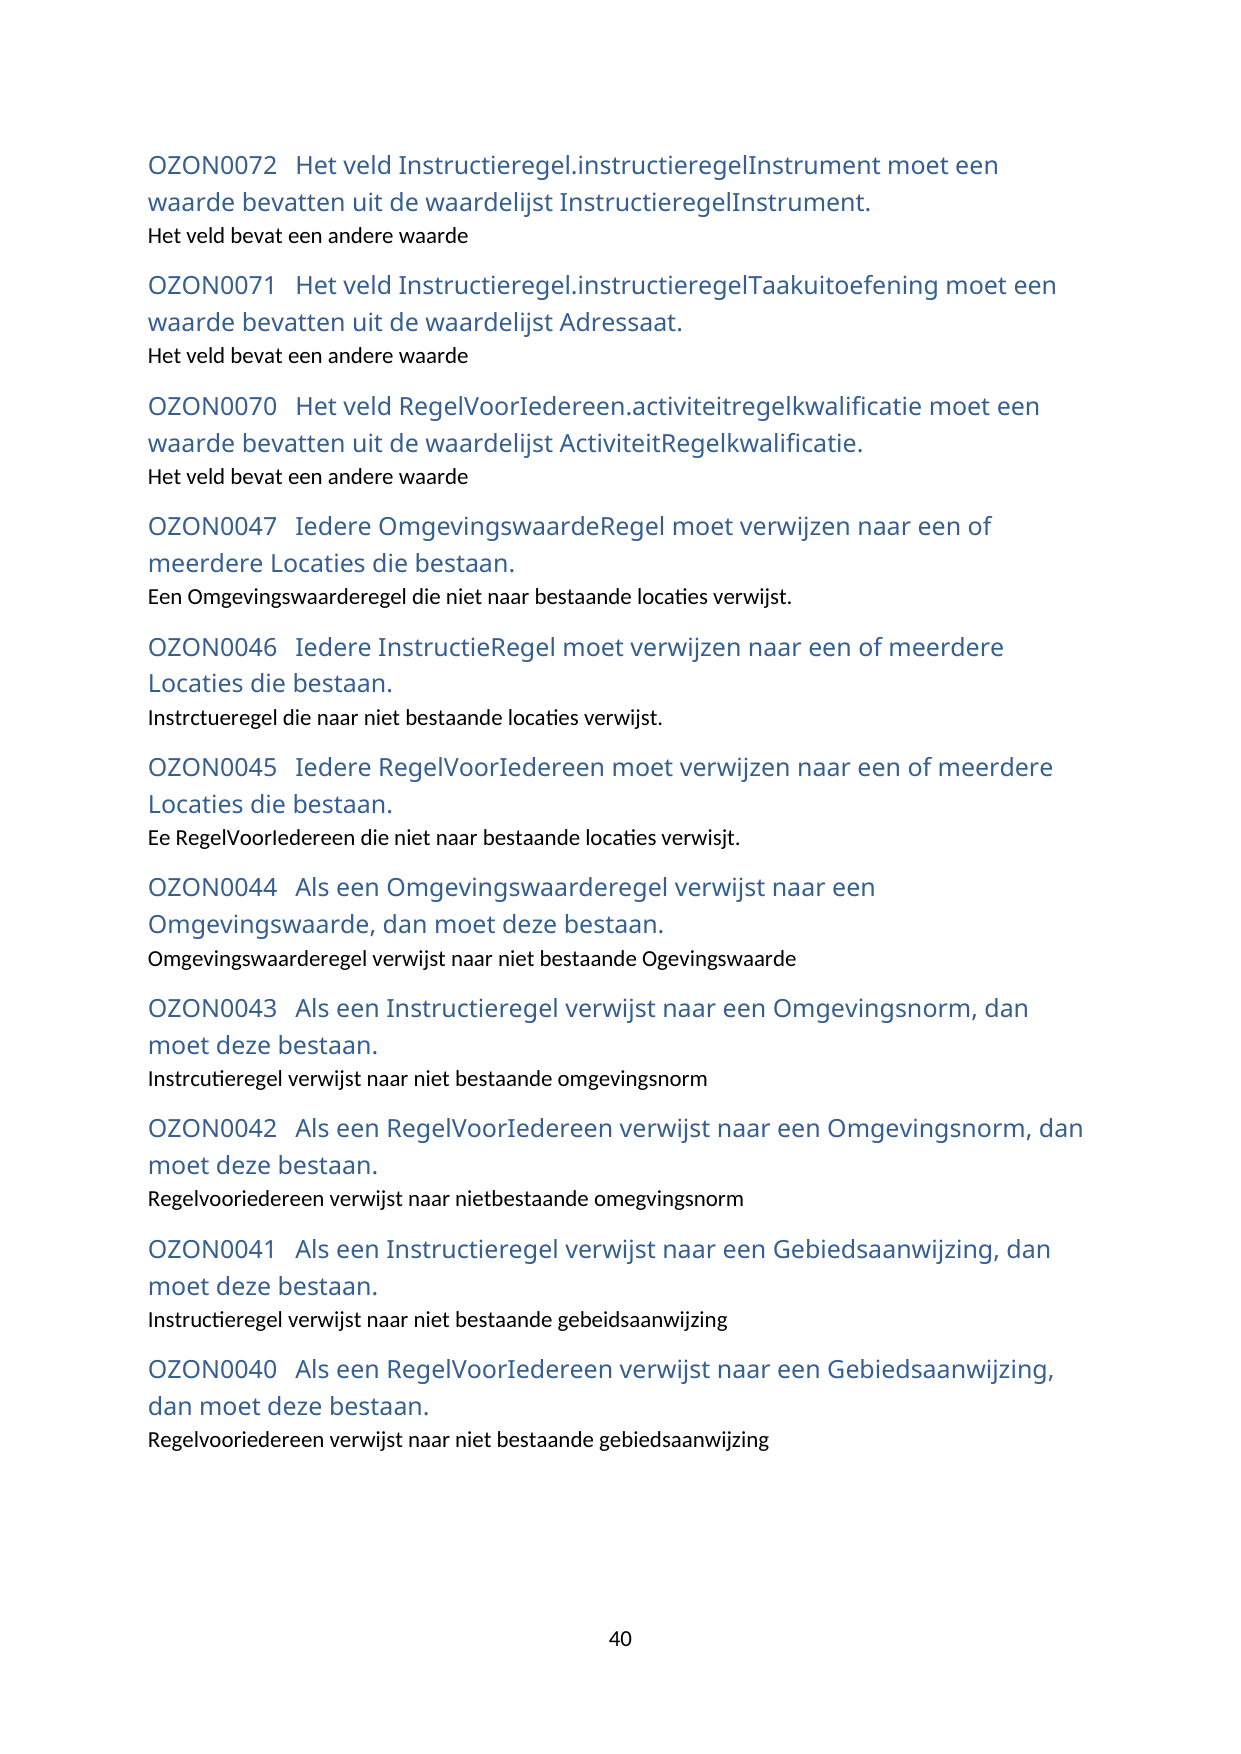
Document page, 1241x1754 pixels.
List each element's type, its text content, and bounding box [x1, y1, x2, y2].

subtitle OZON0045 Iedere RegelVoorIedereen moet verwijzen naar een of meerdere Locaties die bestaan. [148, 750, 1093, 821]
text Het veld bevat een andere waarde [148, 462, 1093, 490]
subtitle OZON0071 Het veld Instructieregel.instructieregelTaakuitoefening moet een waarde bevatten uit de waardelijst Adressaat. [148, 268, 1093, 339]
text Regelvooriedereen verwijst naar niet bestaande gebiedsaanwijzing [148, 1425, 1093, 1453]
subtitle OZON0042 Als een RegelVoorIedereen verwijst naar een Omgevingsnorm, dan moet deze bestaan. [148, 1111, 1093, 1182]
subtitle OZON0047 Iedere OmgevingswaardeRegel moet verwijzen naar een of meerdere Locaties die bestaan. [148, 509, 1093, 580]
text Instructieregel verwijst naar niet bestaande gebeidsaanwijzing [148, 1305, 1093, 1333]
text Ee RegelVoorIedereen die niet naar bestaande locaties verwisjt. [148, 823, 1093, 851]
text Omgevingswaarderegel verwijst naar niet bestaande Ogevingswaarde [148, 944, 1093, 972]
text Een Omgevingswaarderegel die niet naar bestaande locaties verwijst. [148, 582, 1093, 610]
text Het veld bevat een andere waarde [148, 342, 1093, 369]
subtitle OZON0041 Als een Instructieregel verwijst naar een Gebiedsaanwijzing, dan moet deze bestaan. [148, 1231, 1093, 1302]
subtitle OZON0046 Iedere InstructieRegel moet verwijzen naar een of meerdere Locaties die bestaan. [148, 629, 1093, 700]
subtitle OZON0043 Als een Instructieregel verwijst naar een Omgevingsnorm, dan moet deze bestaan. [148, 991, 1093, 1061]
text Instrctueregel die naar niet bestaande locaties verwijst. [148, 703, 1093, 731]
subtitle OZON0070 Het veld RegelVoorIedereen.activiteitregelkwalificatie moet een waarde bevatten uit de waardelijst ActiviteitRegelkwalificatie. [148, 388, 1093, 459]
subtitle OZON0040 Als een RegelVoorIedereen verwijst naar een Gebiedsaanwijzing, dan moet deze bestaan. [148, 1352, 1093, 1423]
text Het veld bevat een andere waarde [148, 221, 1093, 249]
subtitle OZON0044 Als een Omgevingswaarderegel verwijst naar een Omgevingswaarde, dan moet deze bestaan. [148, 870, 1093, 941]
subtitle OZON0072 Het veld Instructieregel.instructieregelInstrument moet een waarde bevatten uit de waardelijst InstructieregelInstrument. [148, 148, 1093, 218]
text Regelvooriedereen verwijst naar nietbestaande omegvingsnorm [148, 1184, 1093, 1212]
text Instrcutieregel verwijst naar niet bestaande omgevingsnorm [148, 1064, 1093, 1092]
